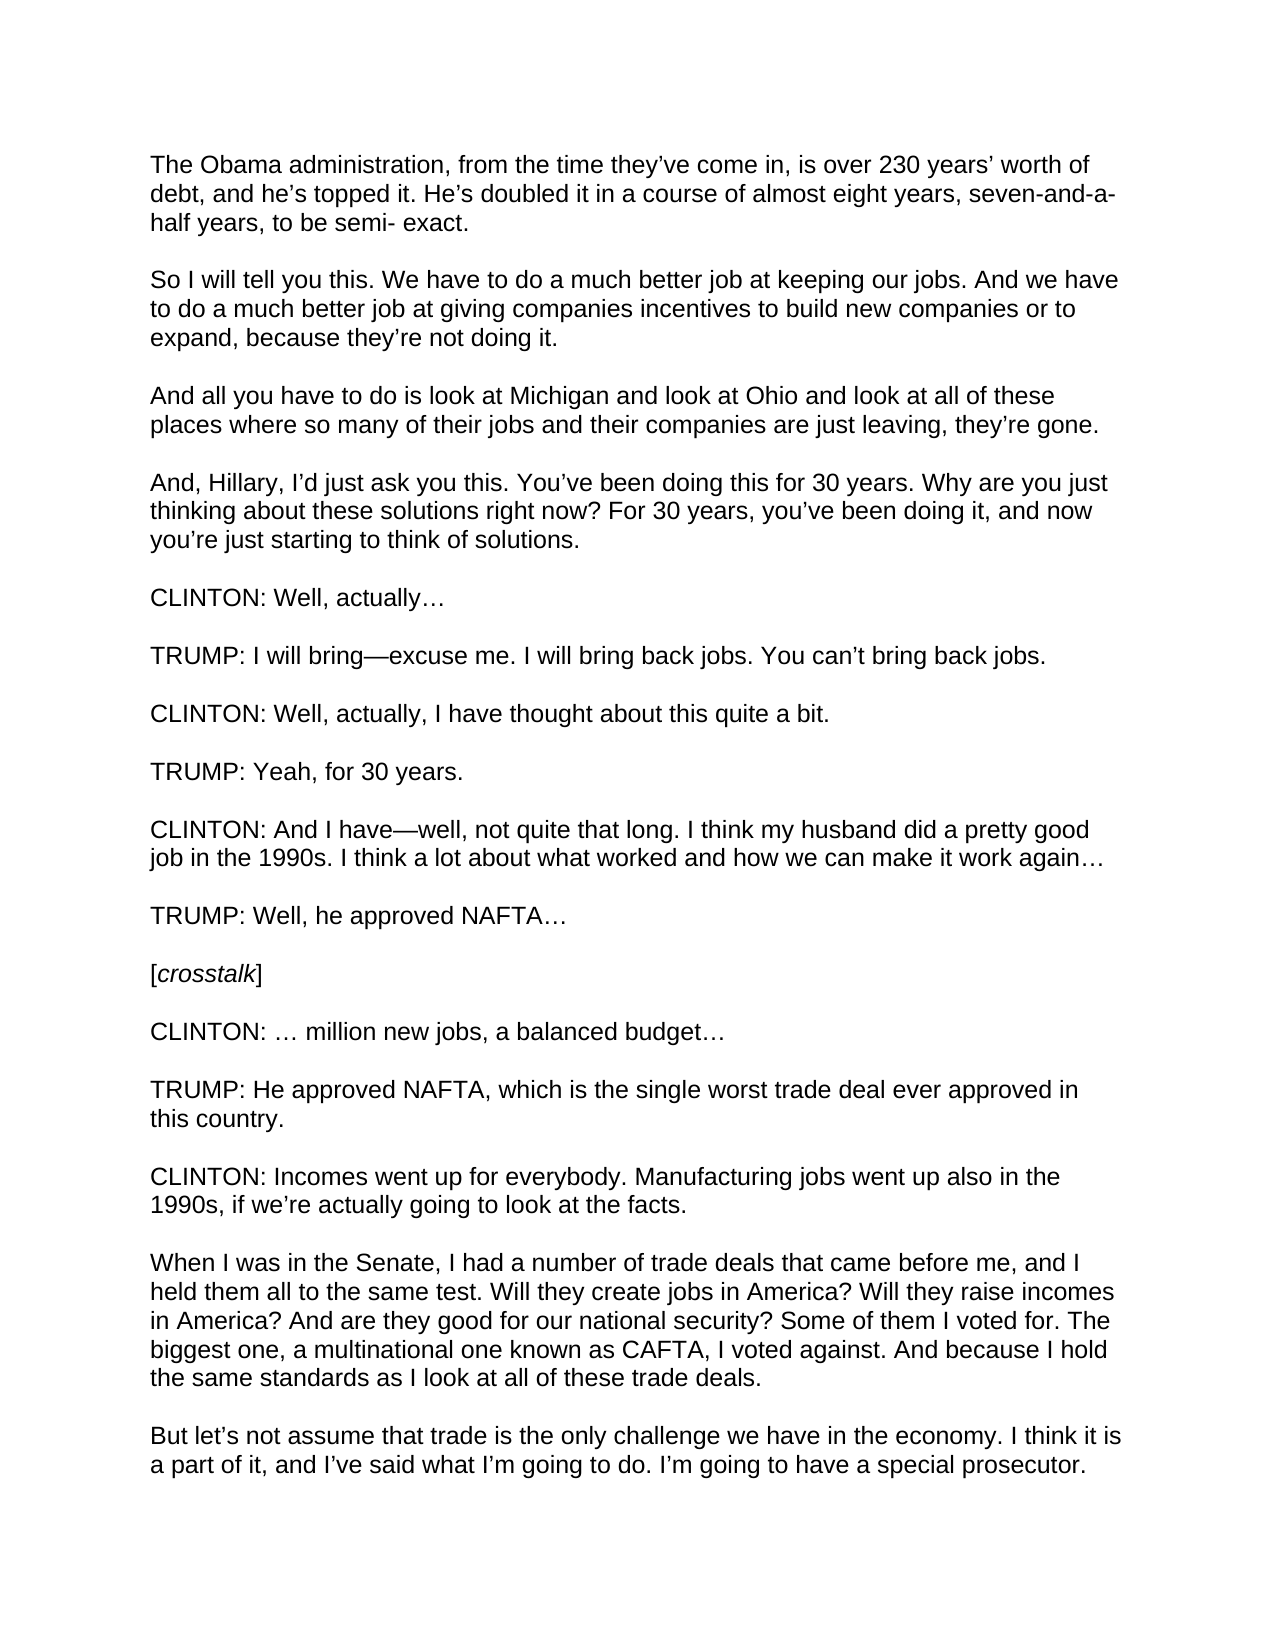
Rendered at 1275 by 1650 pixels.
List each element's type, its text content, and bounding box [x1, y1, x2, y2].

text TRUMP: He approved NAFTA, which is the single worst trade deal ever approved in this country. [150, 1075, 1125, 1132]
text CLINTON: And I have—well, not quite that long. I think my husband did a pretty good job in the 1990s. I think a lot about what worked and how we can make it work again… [150, 814, 1125, 872]
text TRUMP: Well, he approved NAFTA… [150, 901, 1125, 930]
text CLINTON: Incomes went up for everybody. Manufacturing jobs went up also in the 1990s, if we’re actually going to look at the facts. [150, 1162, 1125, 1219]
text CLINTON: Well, actually… [150, 583, 1125, 612]
text CLINTON: Well, actually, I have thought about this quite a bit. [150, 699, 1125, 727]
text TRUMP: Yeah, for 30 years. [150, 757, 1125, 785]
text So I will tell you this. We have to do a much better job at keeping our jobs. And we have to do a much better job at giving companies incentives to build new companies or to expand, because they’re not doing it. [150, 265, 1125, 352]
text And all you have to do is look at Michigan and look at Ohio and look at all of these places where so many of their jobs and their companies are just leaving, they’re gone. [150, 381, 1125, 438]
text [150, 1421, 1125, 1479]
text CLINTON: … million new jobs, a balanced budget… [150, 1017, 1125, 1046]
text And, Hillary, I’d just ask you this. You’ve been doing this for 30 years. Why are you just thinking about these solutions right now? For 30 years, you’ve been doing it, and now you’re just starting to think of solutions. [150, 467, 1125, 554]
text When I was in the Senate, I had a number of trade deals that came before me, and I held them all to the same test. Will they create jobs in America? Will they raise incomes in America? And are they good for our national security? Some of them I voted for. The biggest one, a multinational one known as CAFTA, I voted against. And because I hold the same standards as I look at all of these trade deals. [150, 1248, 1125, 1392]
text TRUMP: I will bring—excuse me. I will bring back jobs. You can’t bring back jobs. [150, 641, 1125, 669]
text The Obama administration, from the time they’ve come in, is over 230 years’ worth of debt, and he’s topped it. He’s doubled it in a course of almost eight years, seven-and-a-half years, to be semi- exact. [150, 150, 1125, 236]
text [crosstalk] [150, 959, 1125, 988]
